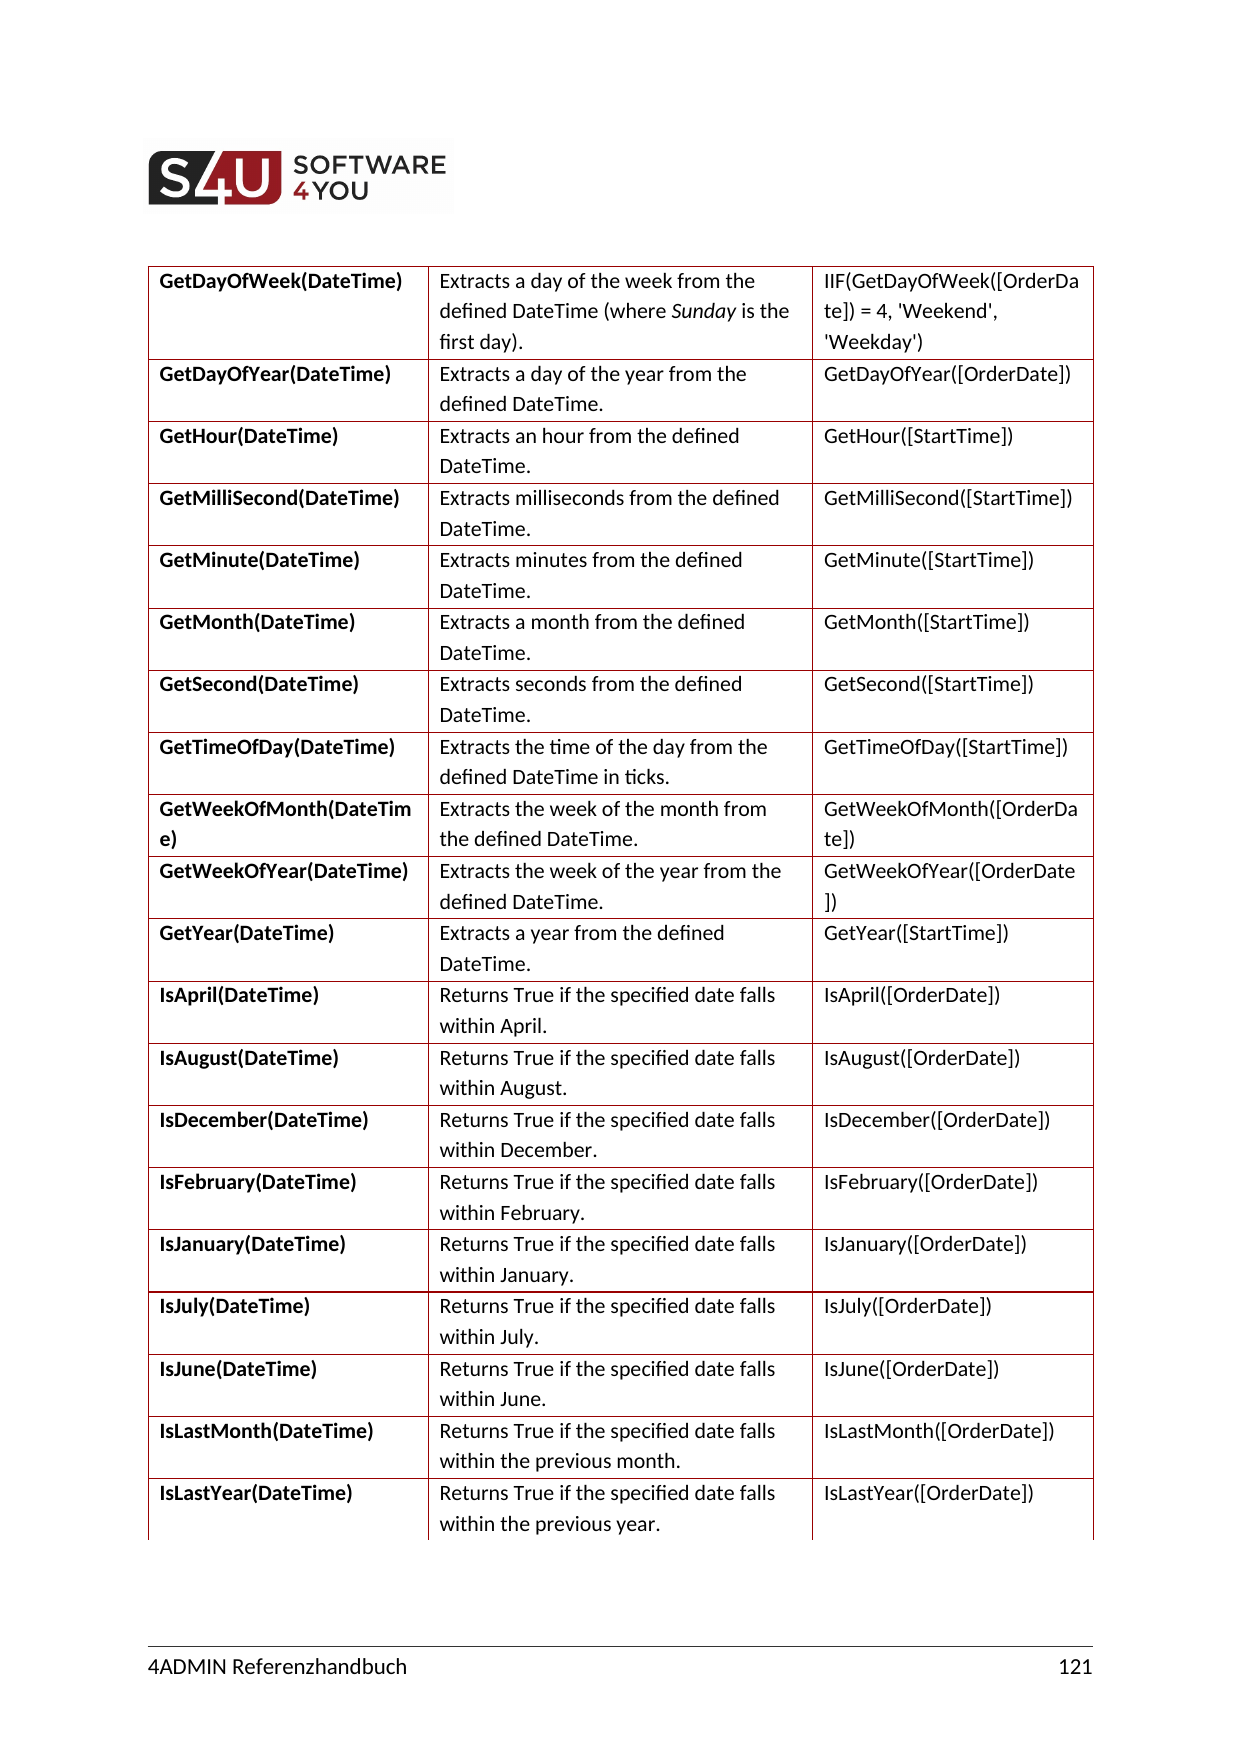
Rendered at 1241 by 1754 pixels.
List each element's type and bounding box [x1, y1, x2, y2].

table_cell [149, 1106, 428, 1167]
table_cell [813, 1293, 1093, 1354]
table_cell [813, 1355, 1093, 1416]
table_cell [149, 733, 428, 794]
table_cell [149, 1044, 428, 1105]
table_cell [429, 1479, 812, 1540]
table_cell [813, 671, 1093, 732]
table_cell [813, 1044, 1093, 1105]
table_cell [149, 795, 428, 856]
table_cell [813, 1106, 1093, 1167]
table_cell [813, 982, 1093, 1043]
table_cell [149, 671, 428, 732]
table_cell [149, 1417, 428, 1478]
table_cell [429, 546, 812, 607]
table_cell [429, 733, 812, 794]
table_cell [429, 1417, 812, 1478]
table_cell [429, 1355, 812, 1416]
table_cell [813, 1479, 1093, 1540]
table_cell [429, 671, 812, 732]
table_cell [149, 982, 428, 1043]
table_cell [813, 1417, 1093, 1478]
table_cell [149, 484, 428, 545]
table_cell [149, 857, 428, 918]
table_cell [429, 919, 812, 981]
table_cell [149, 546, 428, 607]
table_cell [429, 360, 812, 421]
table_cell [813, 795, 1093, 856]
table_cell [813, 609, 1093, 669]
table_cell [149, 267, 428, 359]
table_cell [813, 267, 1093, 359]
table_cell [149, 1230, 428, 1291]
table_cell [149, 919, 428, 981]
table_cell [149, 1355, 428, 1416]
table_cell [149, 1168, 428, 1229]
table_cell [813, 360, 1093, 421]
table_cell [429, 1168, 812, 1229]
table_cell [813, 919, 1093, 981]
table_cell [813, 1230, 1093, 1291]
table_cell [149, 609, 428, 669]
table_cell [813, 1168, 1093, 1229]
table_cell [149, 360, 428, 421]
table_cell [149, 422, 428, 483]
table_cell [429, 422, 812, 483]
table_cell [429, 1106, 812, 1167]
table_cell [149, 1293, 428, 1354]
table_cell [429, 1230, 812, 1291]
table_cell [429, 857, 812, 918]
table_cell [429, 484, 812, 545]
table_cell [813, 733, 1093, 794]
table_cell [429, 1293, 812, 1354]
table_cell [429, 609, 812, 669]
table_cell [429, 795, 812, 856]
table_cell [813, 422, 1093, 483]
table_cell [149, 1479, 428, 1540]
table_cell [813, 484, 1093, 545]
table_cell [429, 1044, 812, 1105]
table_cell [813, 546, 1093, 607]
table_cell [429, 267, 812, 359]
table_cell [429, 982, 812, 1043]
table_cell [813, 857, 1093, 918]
picture [142, 138, 454, 214]
